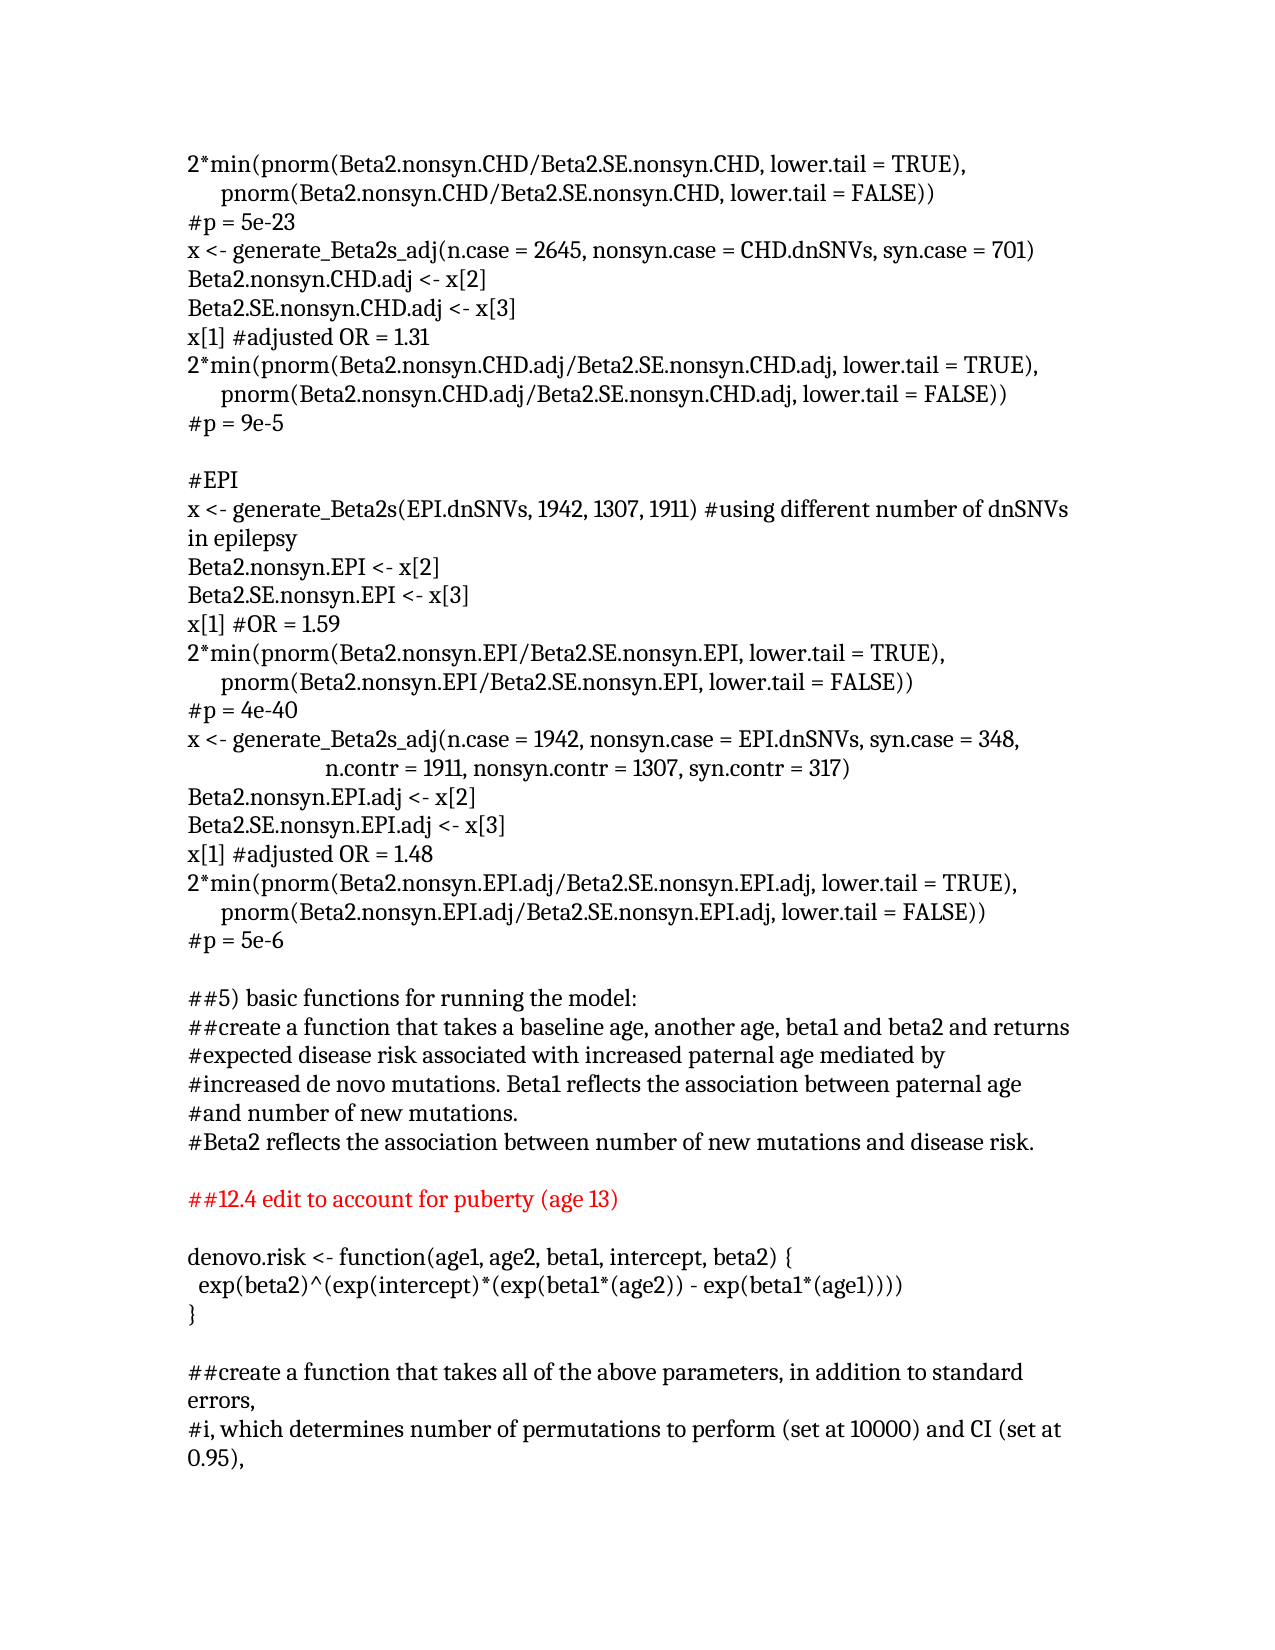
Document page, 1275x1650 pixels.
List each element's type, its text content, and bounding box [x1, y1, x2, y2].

text n.contr = 1911, nonsyn.contr = 1307, syn.contr = 317) [187, 754, 1087, 782]
text Beta2.SE.nonsyn.EPI.adj <- x[3] [187, 811, 1087, 840]
text x[1] #OR = 1.59 [187, 610, 1087, 639]
text } [187, 1300, 1087, 1329]
text #EPI [187, 466, 1087, 495]
text Beta2.nonsyn.EPI.adj <- x[2] [187, 782, 1087, 811]
text 2*min(pnorm(Beta2.nonsyn.CHD/Beta2.SE.nonsyn.CHD, lower.tail = TRUE), [187, 150, 1087, 179]
text Beta2.SE.nonsyn.EPI <- x[3] [187, 581, 1087, 610]
text #and number of new mutations. [187, 1099, 1087, 1127]
text denovo.risk <- function(age1, age2, beta1, intercept, beta2) { [187, 1242, 1087, 1271]
text x[1] #adjusted OR = 1.31 [187, 322, 1087, 351]
text #i, which determines number of permutations to perform (set at 10000) and CI (set at 0.95), [187, 1415, 1087, 1472]
text x <- generate_Beta2s_adj(n.case = 1942, nonsyn.case = EPI.dnSNVs, syn.case = 348, [187, 725, 1087, 754]
text pnorm(Beta2.nonsyn.EPI.adj/Beta2.SE.nonsyn.EPI.adj, lower.tail = FALSE)) [187, 897, 1087, 926]
text #p = 5e-23 [187, 207, 1087, 236]
text 2*min(pnorm(Beta2.nonsyn.EPI/Beta2.SE.nonsyn.EPI, lower.tail = TRUE), [187, 639, 1087, 667]
text ##12.4 edit to account for puberty (age 13) [187, 1185, 1087, 1214]
text 2*min(pnorm(Beta2.nonsyn.EPI.adj/Beta2.SE.nonsyn.EPI.adj, lower.tail = TRUE), [187, 869, 1087, 897]
text x[1] #adjusted OR = 1.48 [187, 840, 1087, 869]
text ##create a function that takes a baseline age, another age, beta1 and beta2 and returns [187, 1012, 1087, 1041]
text exp(beta2)^(exp(intercept)*(exp(beta1*(age2)) - exp(beta1*(age1)))) [187, 1271, 1087, 1300]
text x <- generate_Beta2s(EPI.dnSNVs, 1942, 1307, 1911) #using different number of dnSNVs in epilepsy [187, 495, 1087, 552]
text #p = 9e-5 [187, 409, 1087, 437]
text #p = 5e-6 [187, 926, 1087, 955]
text Beta2.SE.nonsyn.CHD.adj <- x[3] [187, 294, 1087, 322]
text ##5) basic functions for running the model: [187, 984, 1087, 1012]
text ##create a function that takes all of the above parameters, in addition to standard errors, [187, 1357, 1087, 1415]
text #expected disease risk associated with increased paternal age mediated by [187, 1041, 1087, 1070]
text #Beta2 reflects the association between number of new mutations and disease risk. [187, 1127, 1087, 1156]
text pnorm(Beta2.nonsyn.CHD.adj/Beta2.SE.nonsyn.CHD.adj, lower.tail = FALSE)) [187, 380, 1087, 409]
text x <- generate_Beta2s_adj(n.case = 2645, nonsyn.case = CHD.dnSNVs, syn.case = 701) [187, 236, 1087, 265]
text pnorm(Beta2.nonsyn.EPI/Beta2.SE.nonsyn.EPI, lower.tail = FALSE)) [187, 667, 1087, 696]
text Beta2.nonsyn.CHD.adj <- x[2] [187, 265, 1087, 294]
text 2*min(pnorm(Beta2.nonsyn.CHD.adj/Beta2.SE.nonsyn.CHD.adj, lower.tail = TRUE), [187, 351, 1087, 380]
text Beta2.nonsyn.EPI <- x[2] [187, 552, 1087, 581]
text #p = 4e-40 [187, 696, 1087, 725]
text pnorm(Beta2.nonsyn.CHD/Beta2.SE.nonsyn.CHD, lower.tail = FALSE)) [187, 179, 1087, 207]
text #increased de novo mutations. Beta1 reflects the association between paternal age [187, 1070, 1087, 1099]
